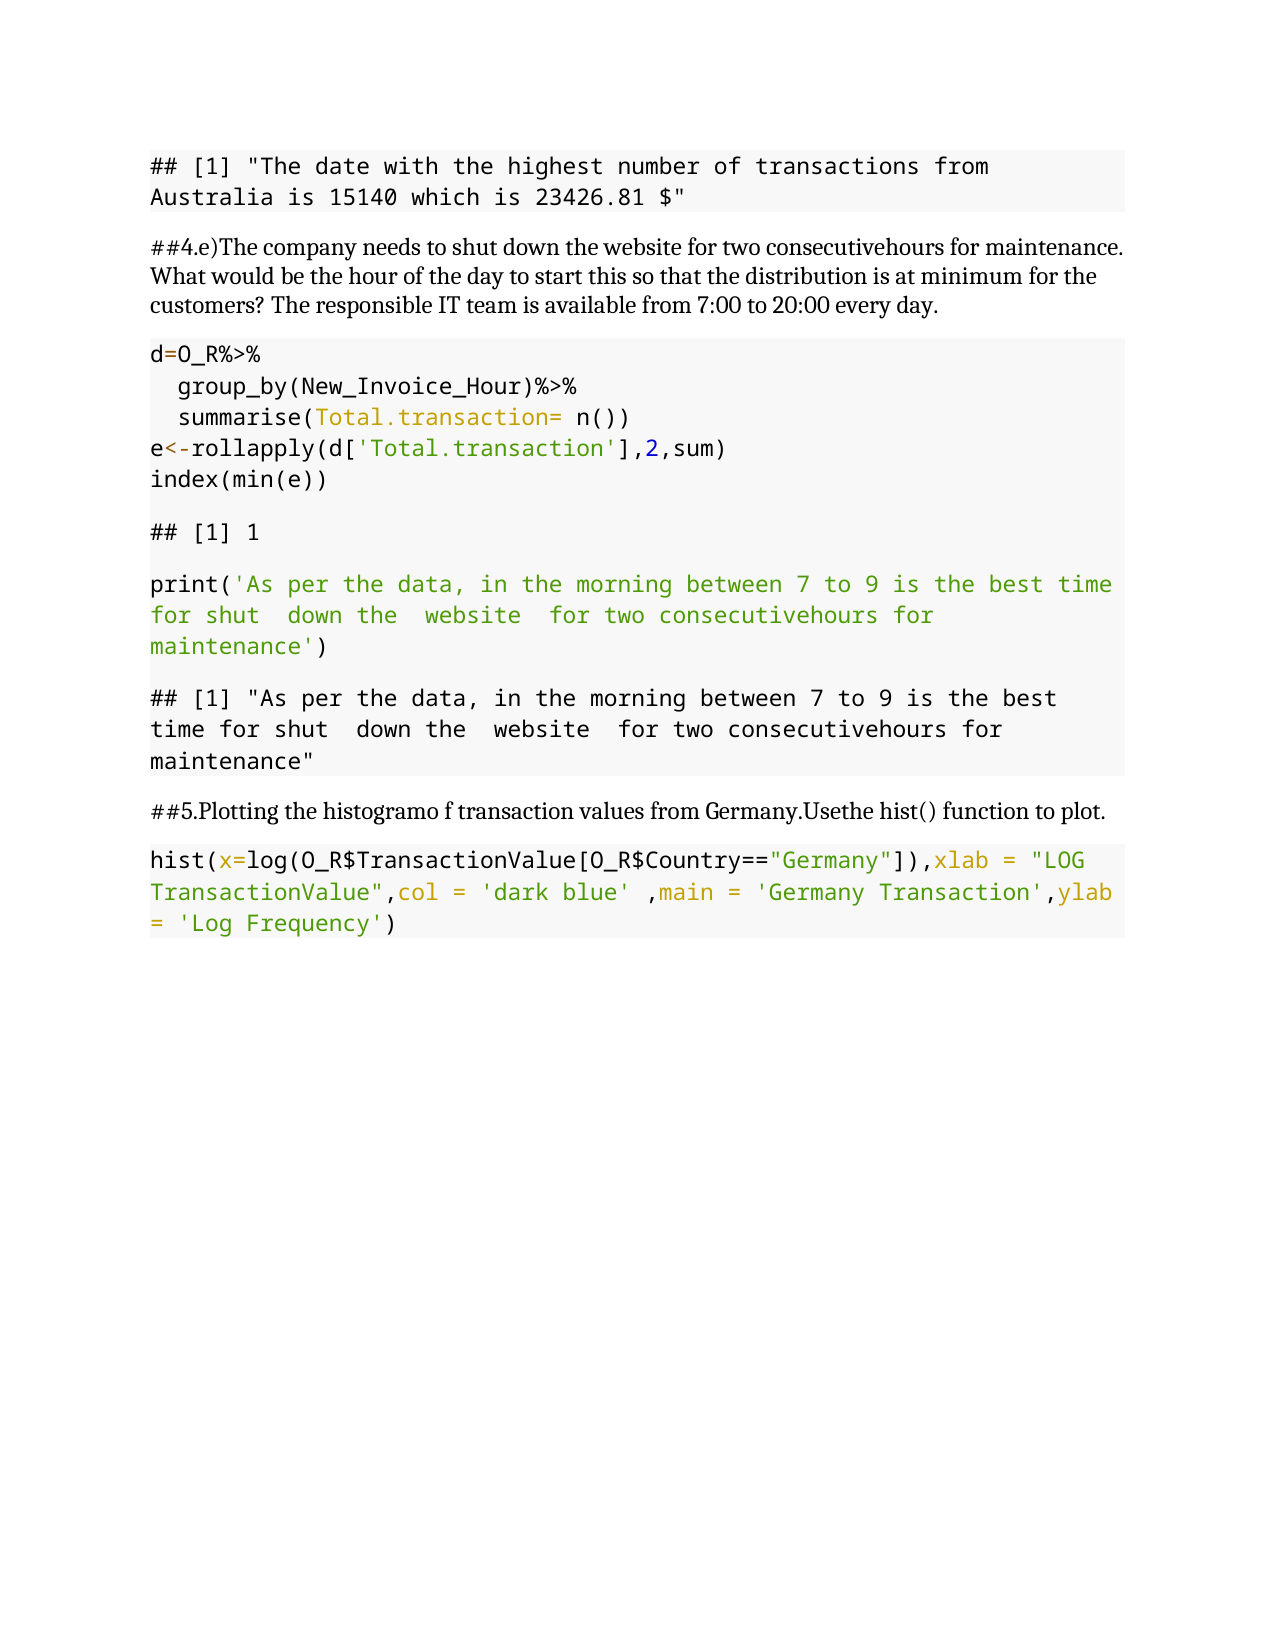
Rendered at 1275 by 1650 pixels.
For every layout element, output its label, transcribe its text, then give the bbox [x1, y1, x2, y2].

text ## [1] 1 [150, 515, 1125, 547]
text ## [1] "The date with the highest number of transactions from Australia is 15140 which is 23426.81 $" [150, 150, 1125, 212]
text d=O_R%>% group_by(New_Invoice_Hour)%>% summarise(Total.transaction= n()) e<-rollapply(d['Total.transaction'],2,sum) index(min(e)) [150, 338, 1125, 494]
text hist(x=log(O_R$TransactionValue[O_R$Country=="Germany"]),xlab = "LOG TransactionValue",col = 'dark blue' ,main = 'Germany Transaction',ylab = 'Log Frequency') [397, 844, 1125, 938]
text ## [1] "As per the data, in the morning between 7 to 9 is the best time for shut down the website for two consecutivehours for maintenance" [150, 682, 1125, 776]
text ##5.Plotting the histogramo f transaction values from Germany.Usethe hist() function to plot. [150, 797, 1125, 825]
text print('As per the data, in the morning between 7 to 9 is the best time for shut down the website for two consecutivehours for maintenance') [150, 567, 1125, 661]
text ##4.e)The company needs to shut down the website for two consecutivehours for maintenance. What would be the hour of the day to start this so that the distribution is at minimum for the customers? The responsible IT team is available from 7:00 to 20:00 every day. [150, 233, 1125, 319]
